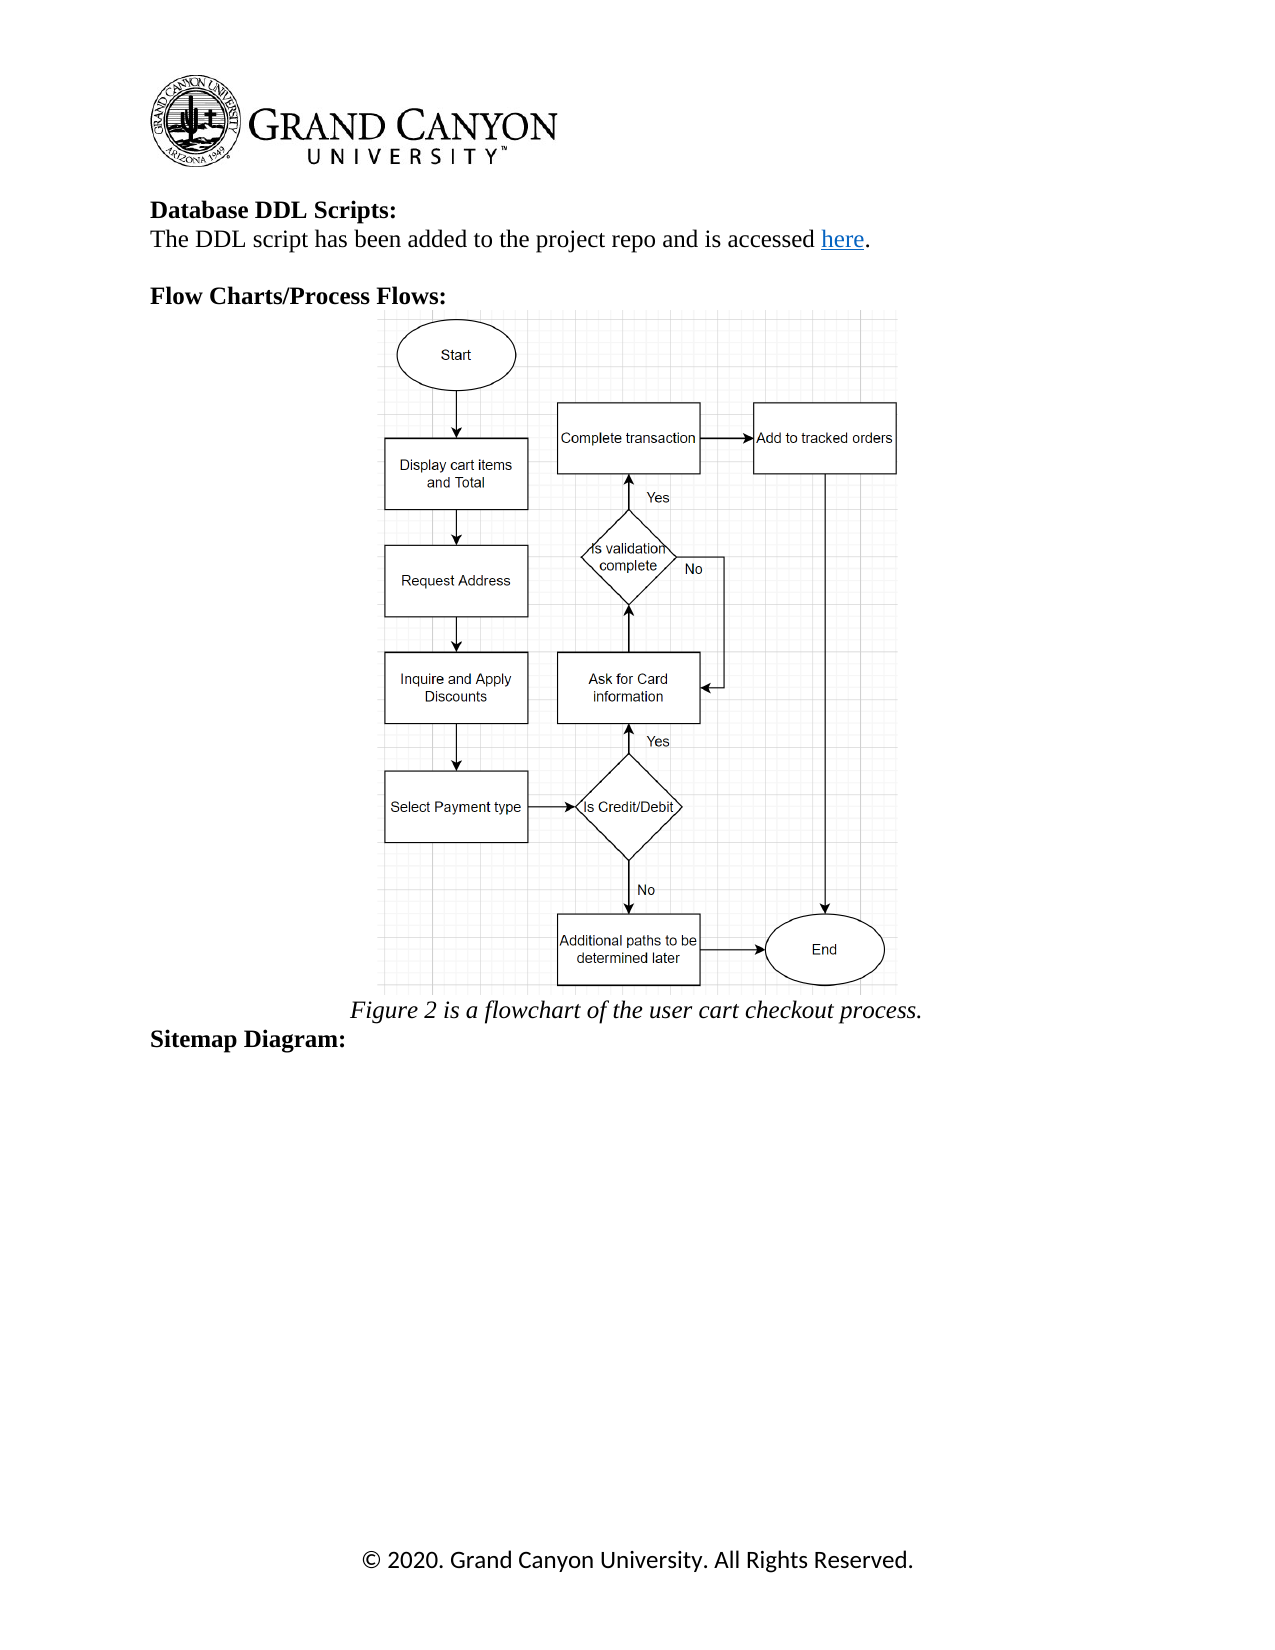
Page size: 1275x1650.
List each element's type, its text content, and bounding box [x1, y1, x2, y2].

text The DDL script has been added to the project repo and is accessed here. [150, 224, 1125, 252]
text Flow Charts/Process Flows: [150, 281, 1125, 310]
picture [377, 310, 898, 995]
picture [150, 75, 558, 167]
text Figure 2 is a flowchart of the user cart checkout process. [150, 995, 1125, 1024]
text Sitemap Diagram: [150, 1024, 1125, 1052]
text Database DDL Scripts: [150, 195, 1125, 224]
